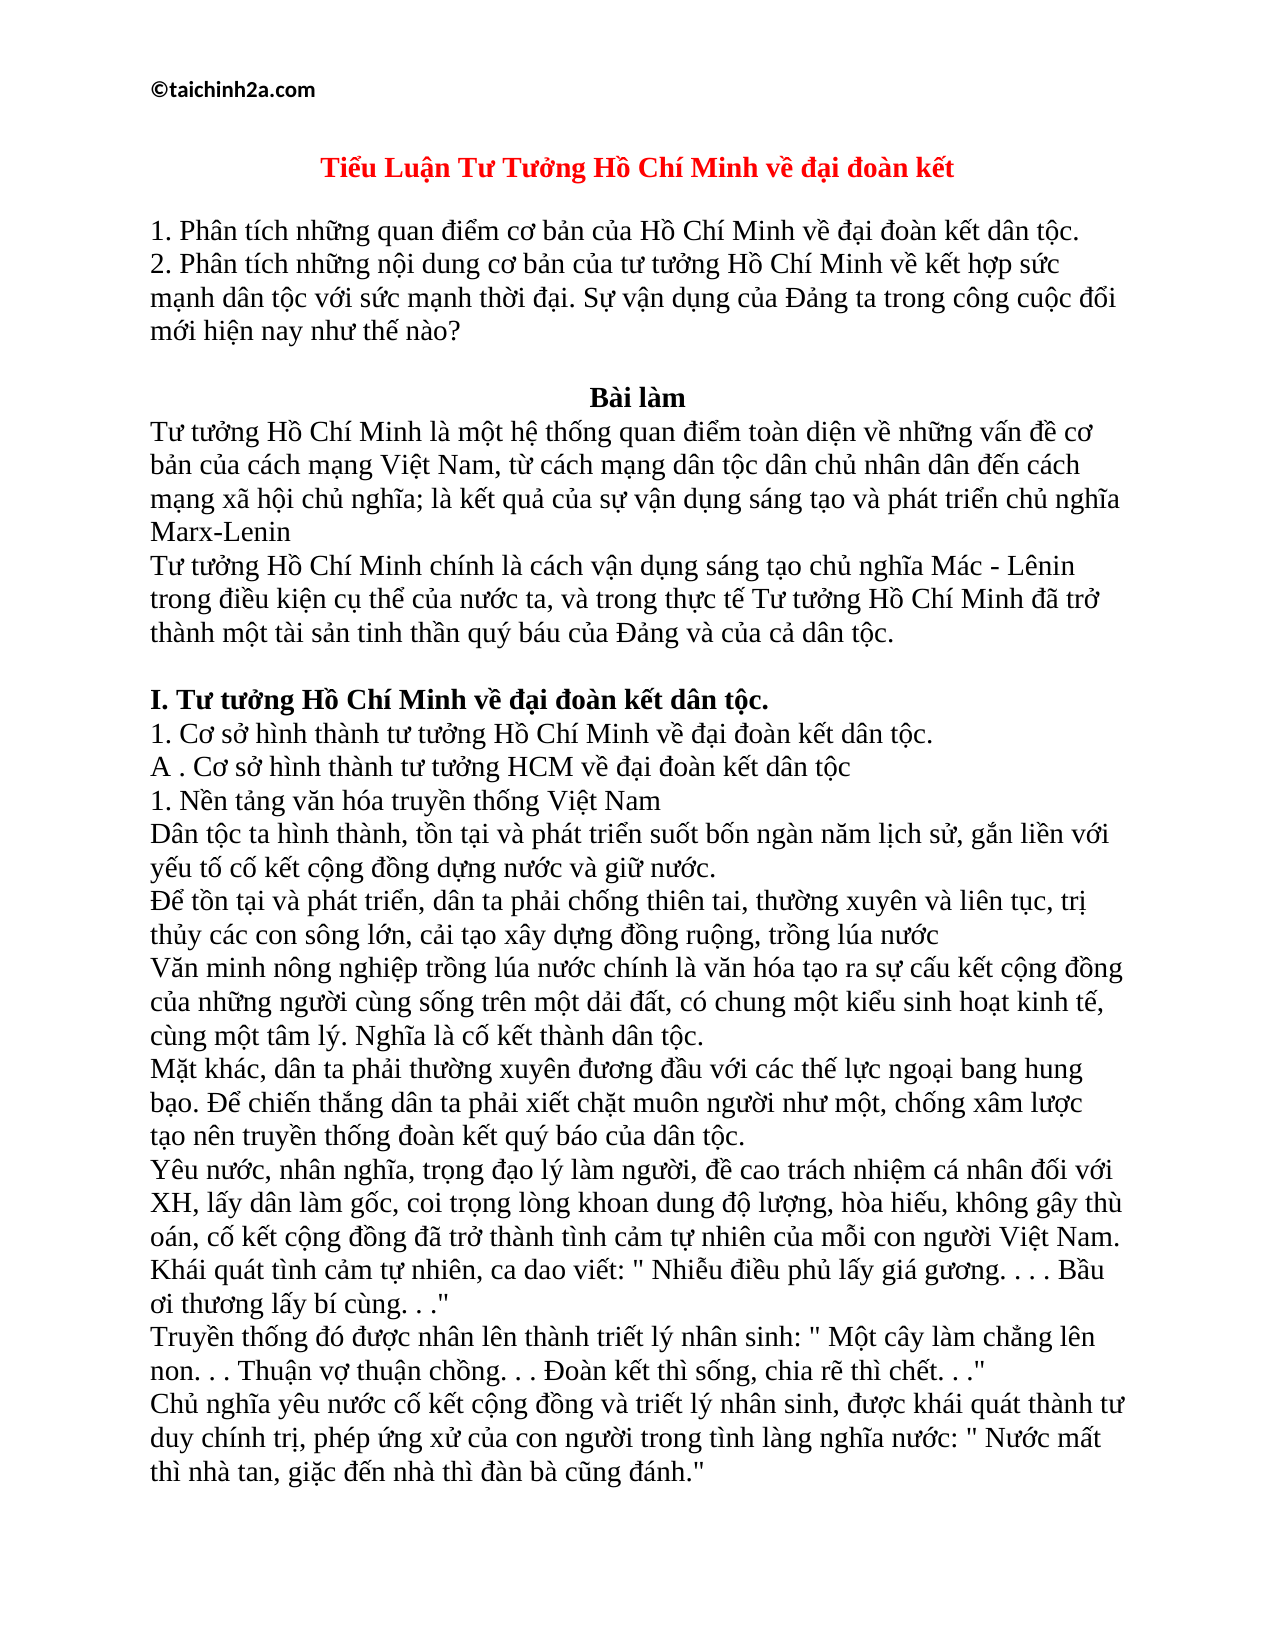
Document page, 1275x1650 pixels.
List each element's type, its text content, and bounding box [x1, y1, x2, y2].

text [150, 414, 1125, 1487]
text 1. Phân tích những quan điểm cơ bản của Hồ Chí Minh về đại đoàn kết dân tộc. 2. Phân tích những nội dung cơ bản của tư tưởng Hồ Chí Minh về kết hợp sức mạnh dân tộc với sức mạnh thời đại. Sự vận dụng của Đảng ta trong công cuộc đổi mới hiện nay như thế nào? [150, 213, 1125, 347]
text Bài làm [150, 347, 1125, 414]
text Tiểu Luận Tư Tưởng Hồ Chí Minh về đại đoàn kết [150, 150, 1125, 183]
